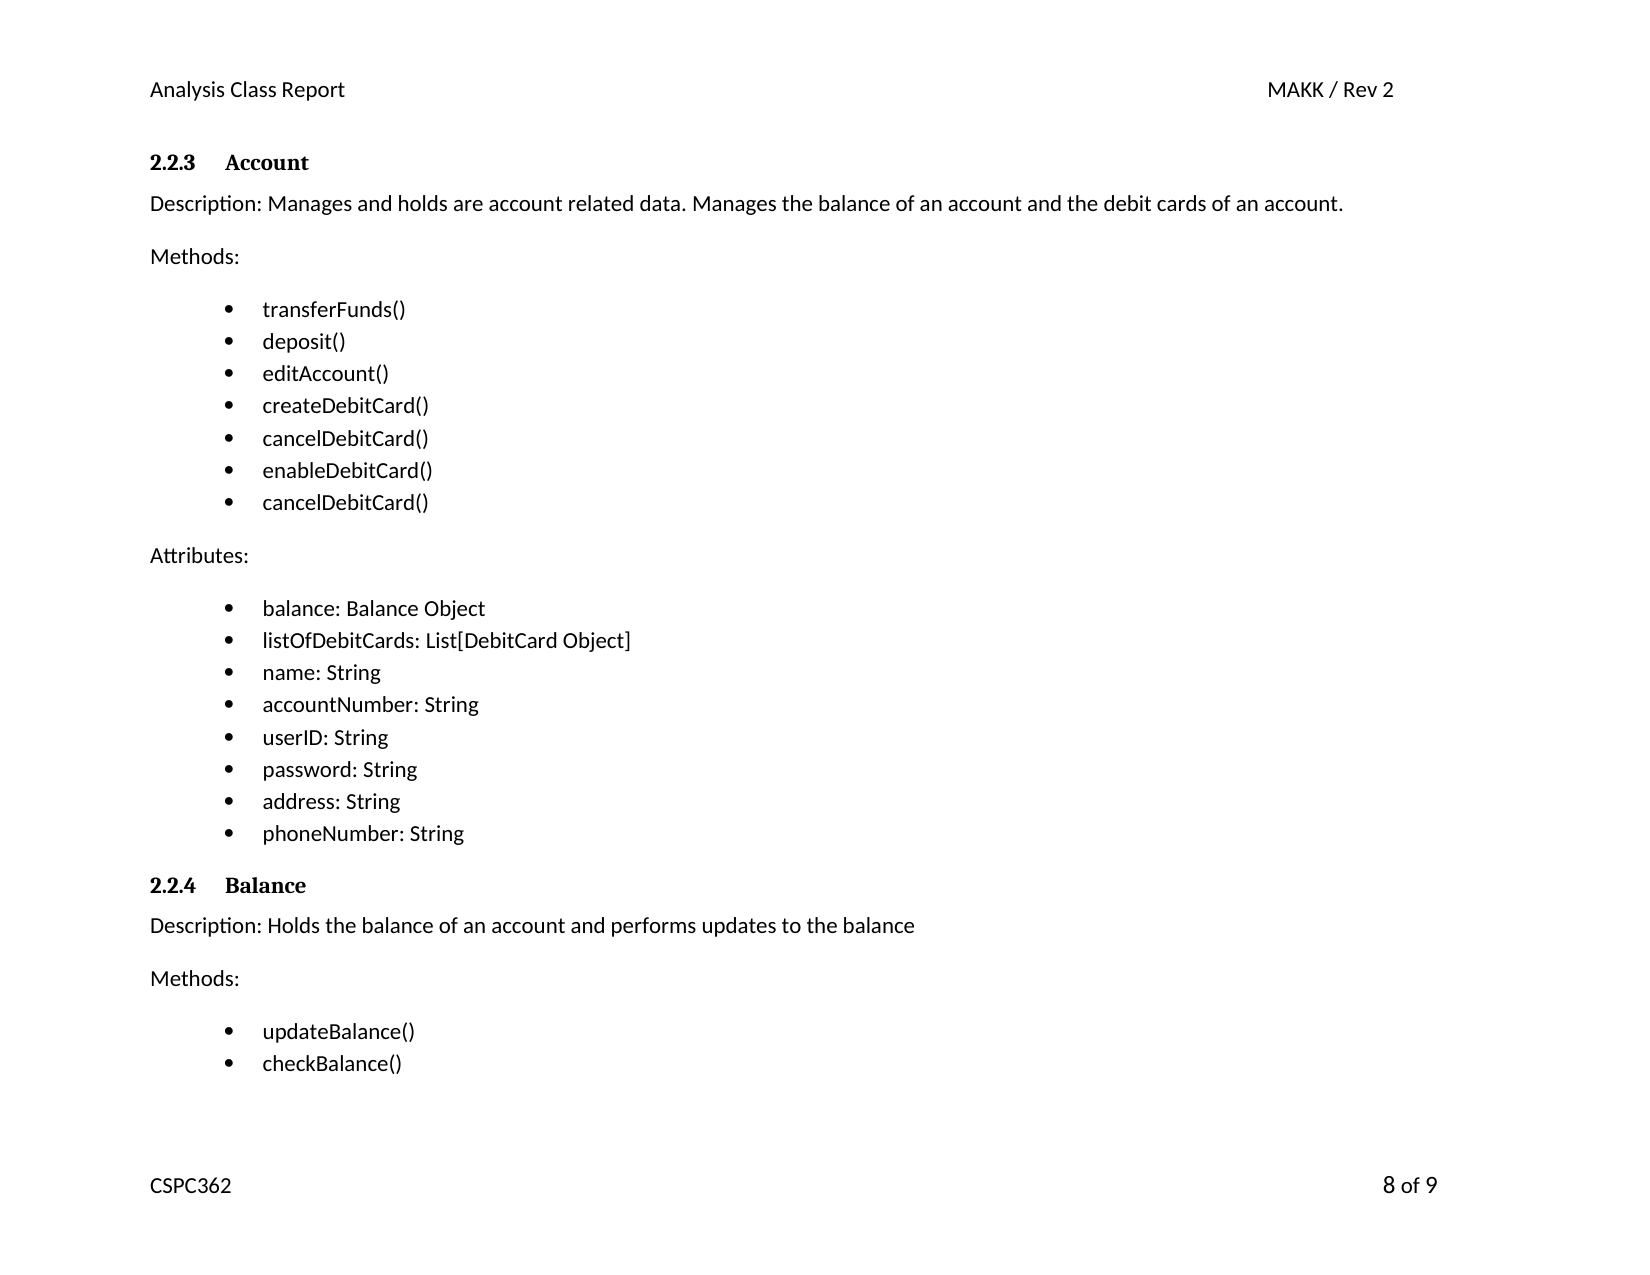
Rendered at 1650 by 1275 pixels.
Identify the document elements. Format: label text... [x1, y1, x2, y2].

text Methods: [150, 242, 1500, 270]
list password: String [225, 755, 1500, 783]
list phoneNumber: String [225, 819, 1500, 847]
text Description: Manages and holds are account related data. Manages the balance of an account and the debit cards of an account. [150, 189, 1500, 217]
list enableDebitCard() [225, 456, 1500, 484]
list deposit() [225, 327, 1500, 355]
list updateBalance() [225, 1017, 1500, 1045]
subtitle Account [150, 150, 1500, 176]
text Description: Holds the balance of an account and performs updates to the balance [150, 911, 1500, 939]
list transferFunds() [225, 295, 1500, 323]
text Attributes: [150, 541, 1500, 569]
list balance: Balance Object [225, 594, 1500, 622]
list createDebitCard() [225, 391, 1500, 419]
subtitle Balance [150, 872, 1500, 899]
list cancelDebitCard() [225, 424, 1500, 452]
list address: String [225, 787, 1500, 815]
list userID: String [225, 723, 1500, 751]
list editAccount() [225, 359, 1500, 387]
list checkBalance() [225, 1049, 1500, 1077]
list name: String [225, 658, 1500, 686]
text Methods: [150, 964, 1500, 992]
list listOfDebitCards: List[DebitCard Object] [225, 626, 1500, 654]
list cancelDebitCard() [225, 488, 1500, 516]
list accountNumber: String [225, 691, 1500, 719]
